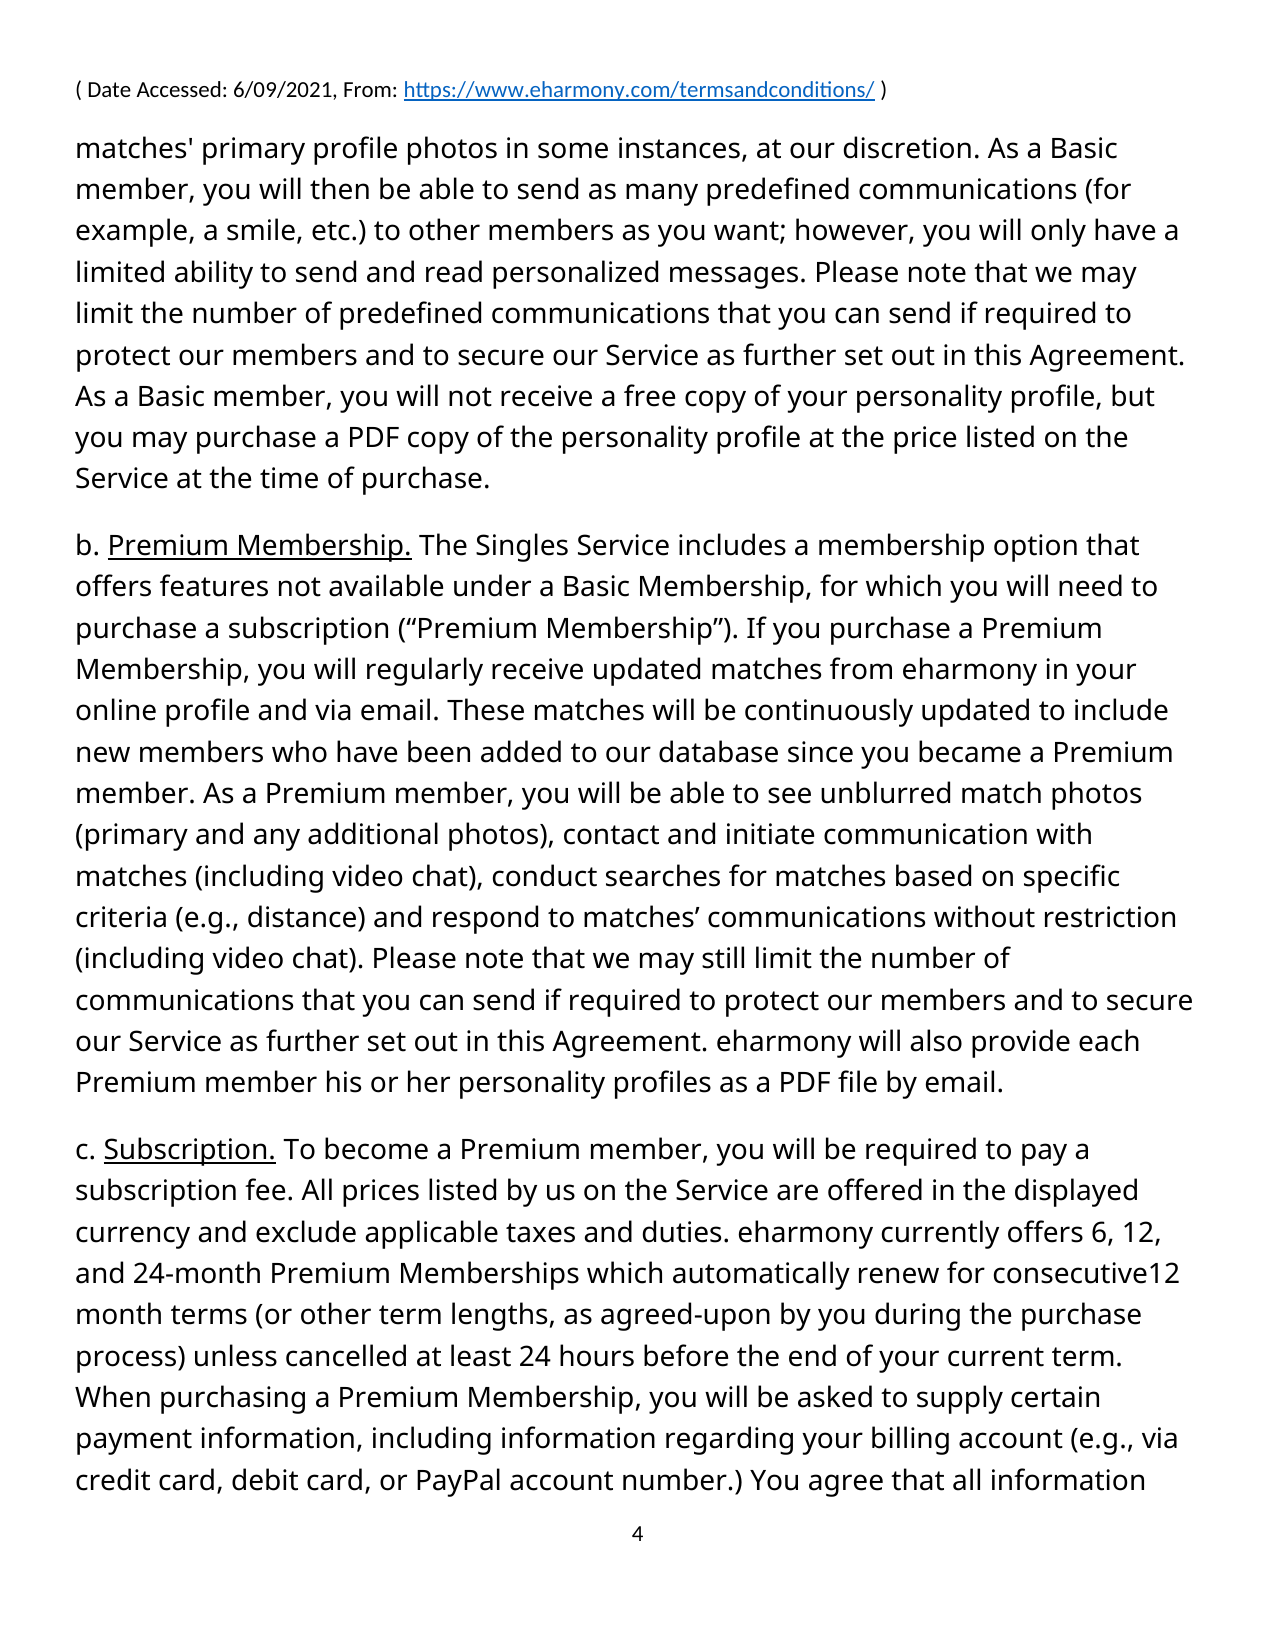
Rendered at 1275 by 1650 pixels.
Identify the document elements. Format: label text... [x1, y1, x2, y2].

text b. Premium Membership. The Singles Service includes a membership option that offers features not available under a Basic Membership, for which you will need to purchase a subscription (“Premium Membership”). If you purchase a Premium Membership, you will regularly receive updated matches from eharmony in your online profile and via email. These matches will be continuously updated to include new members who have been added to our database since you became a Premium member. As a Premium member, you will be able to see unblurred match photos (primary and any additional photos), contact and initiate communication with matches (including video chat), conduct searches for matches based on specific criteria (e.g., distance) and respond to matches’ communications without restriction (including video chat). Please note that we may still limit the number of communications that you can send if required to protect our members and to secure our Service as further set out in this Agreement. eharmony will also provide each Premium member his or her personality profiles as a PDF file by email. [75, 525, 1200, 1101]
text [75, 1129, 1200, 1498]
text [75, 128, 1200, 497]
